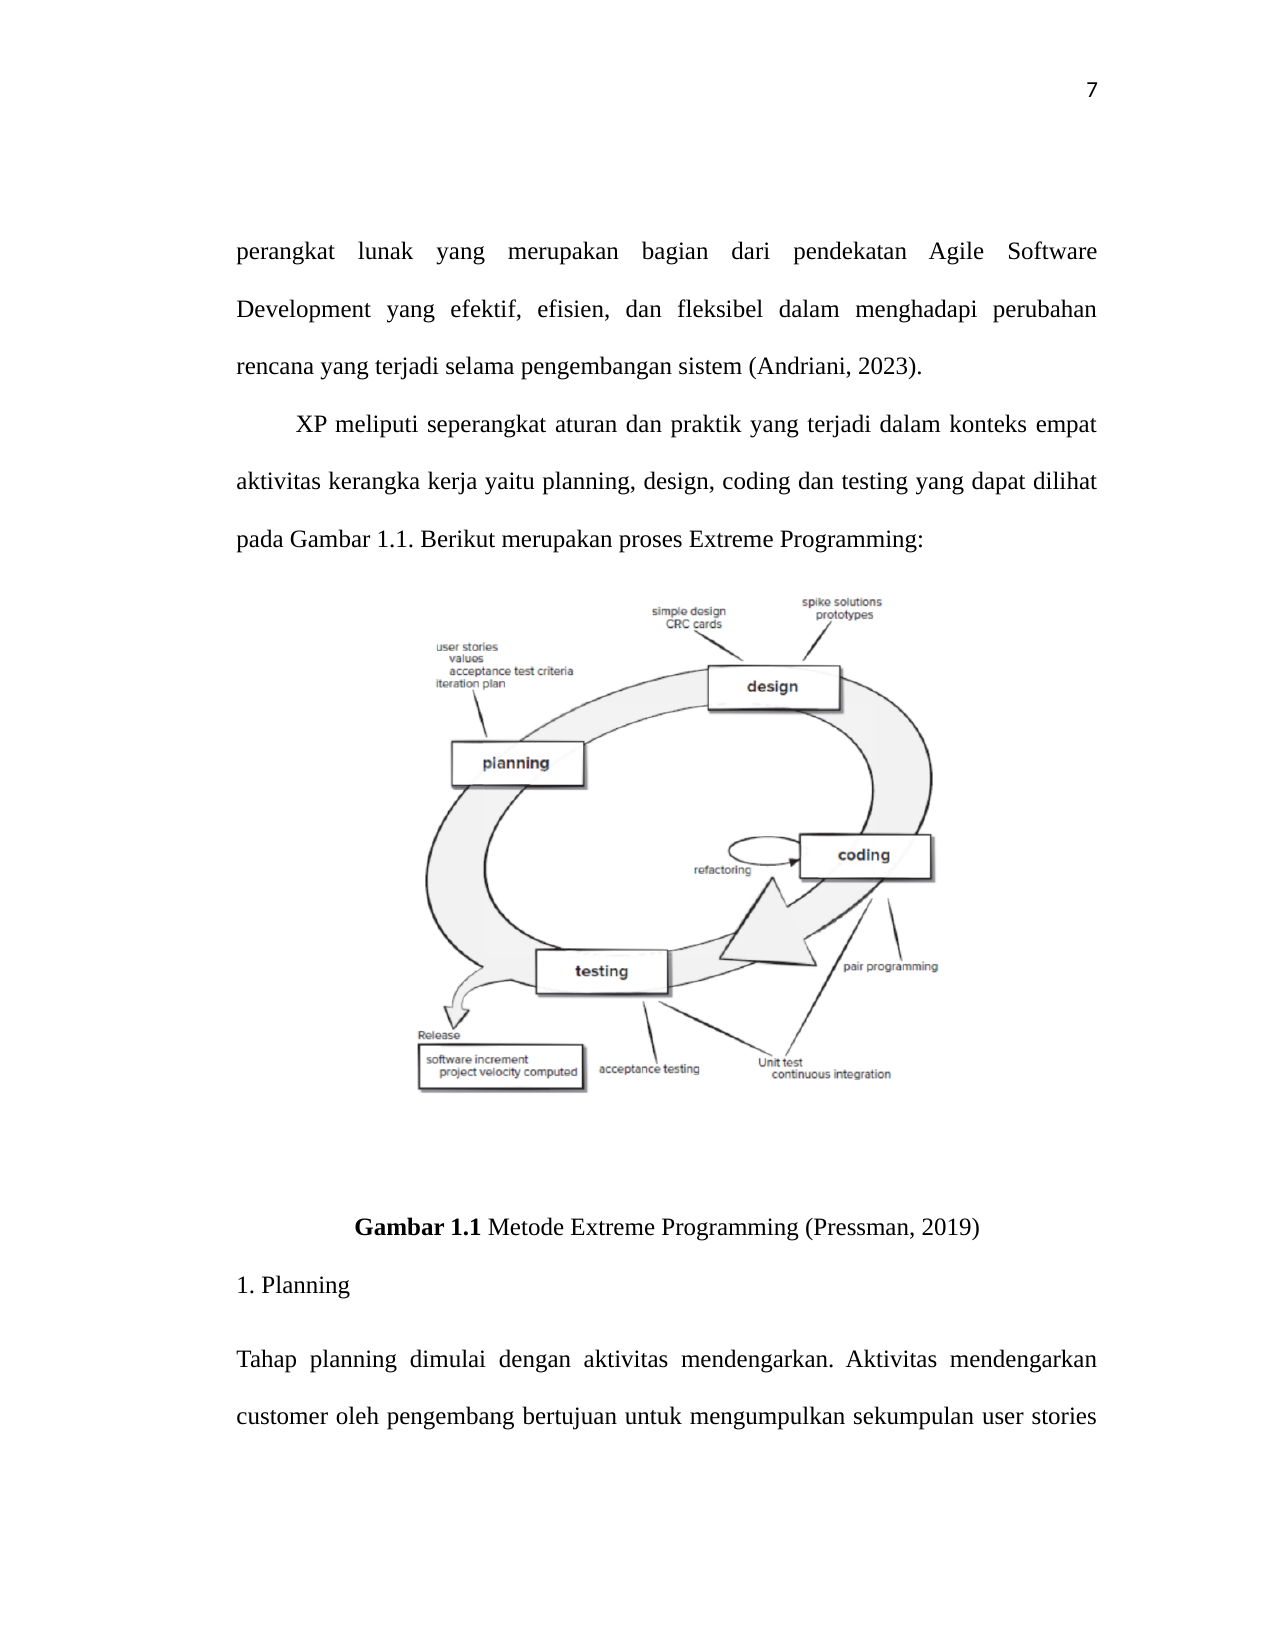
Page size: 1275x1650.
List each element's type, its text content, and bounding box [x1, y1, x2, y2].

text XP meliputi seperangkat aturan dan praktik yang terjadi dalam konteks empat aktivitas kerangka kerja yaitu planning, design, coding dan testing yang dapat dilihat pada Gambar 1.1. Berikut merupakan proses Extreme Programming: [236, 409, 1098, 552]
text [236, 236, 1098, 380]
text Gambar 1.1 Metode Extreme Programming (Pressman, 2019) [236, 1212, 1098, 1241]
text 1. Planning [236, 1270, 1098, 1298]
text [236, 1344, 1098, 1430]
picture [335, 588, 1006, 1100]
